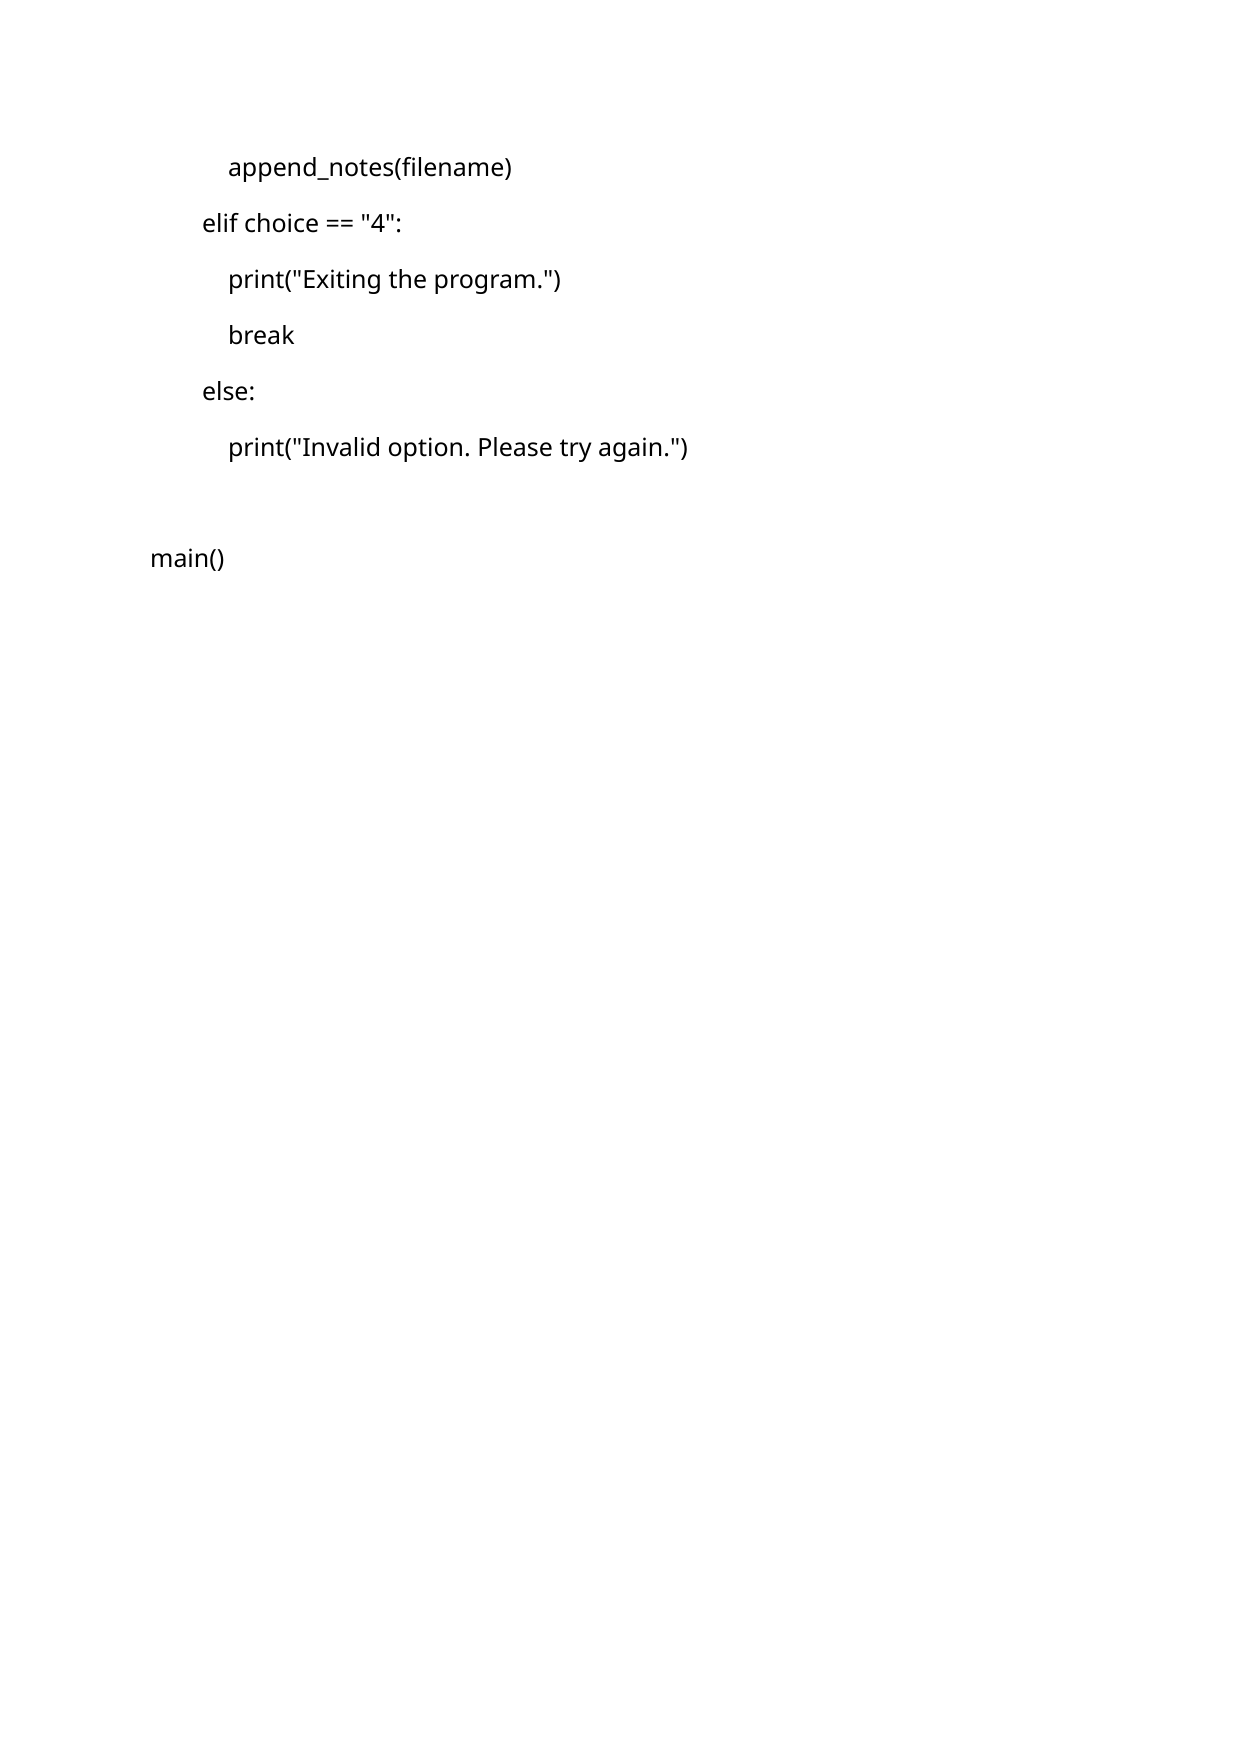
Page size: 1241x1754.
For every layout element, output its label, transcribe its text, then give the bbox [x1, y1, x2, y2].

text elif choice == "4": [150, 206, 1090, 240]
text print("Exiting the program.") [150, 262, 1090, 296]
text else: [150, 373, 1090, 407]
text append_notes(filename) [150, 150, 1090, 184]
text break [150, 317, 1090, 352]
text main() [150, 541, 1090, 575]
text print("Invalid option. Please try again.") [150, 429, 1090, 463]
